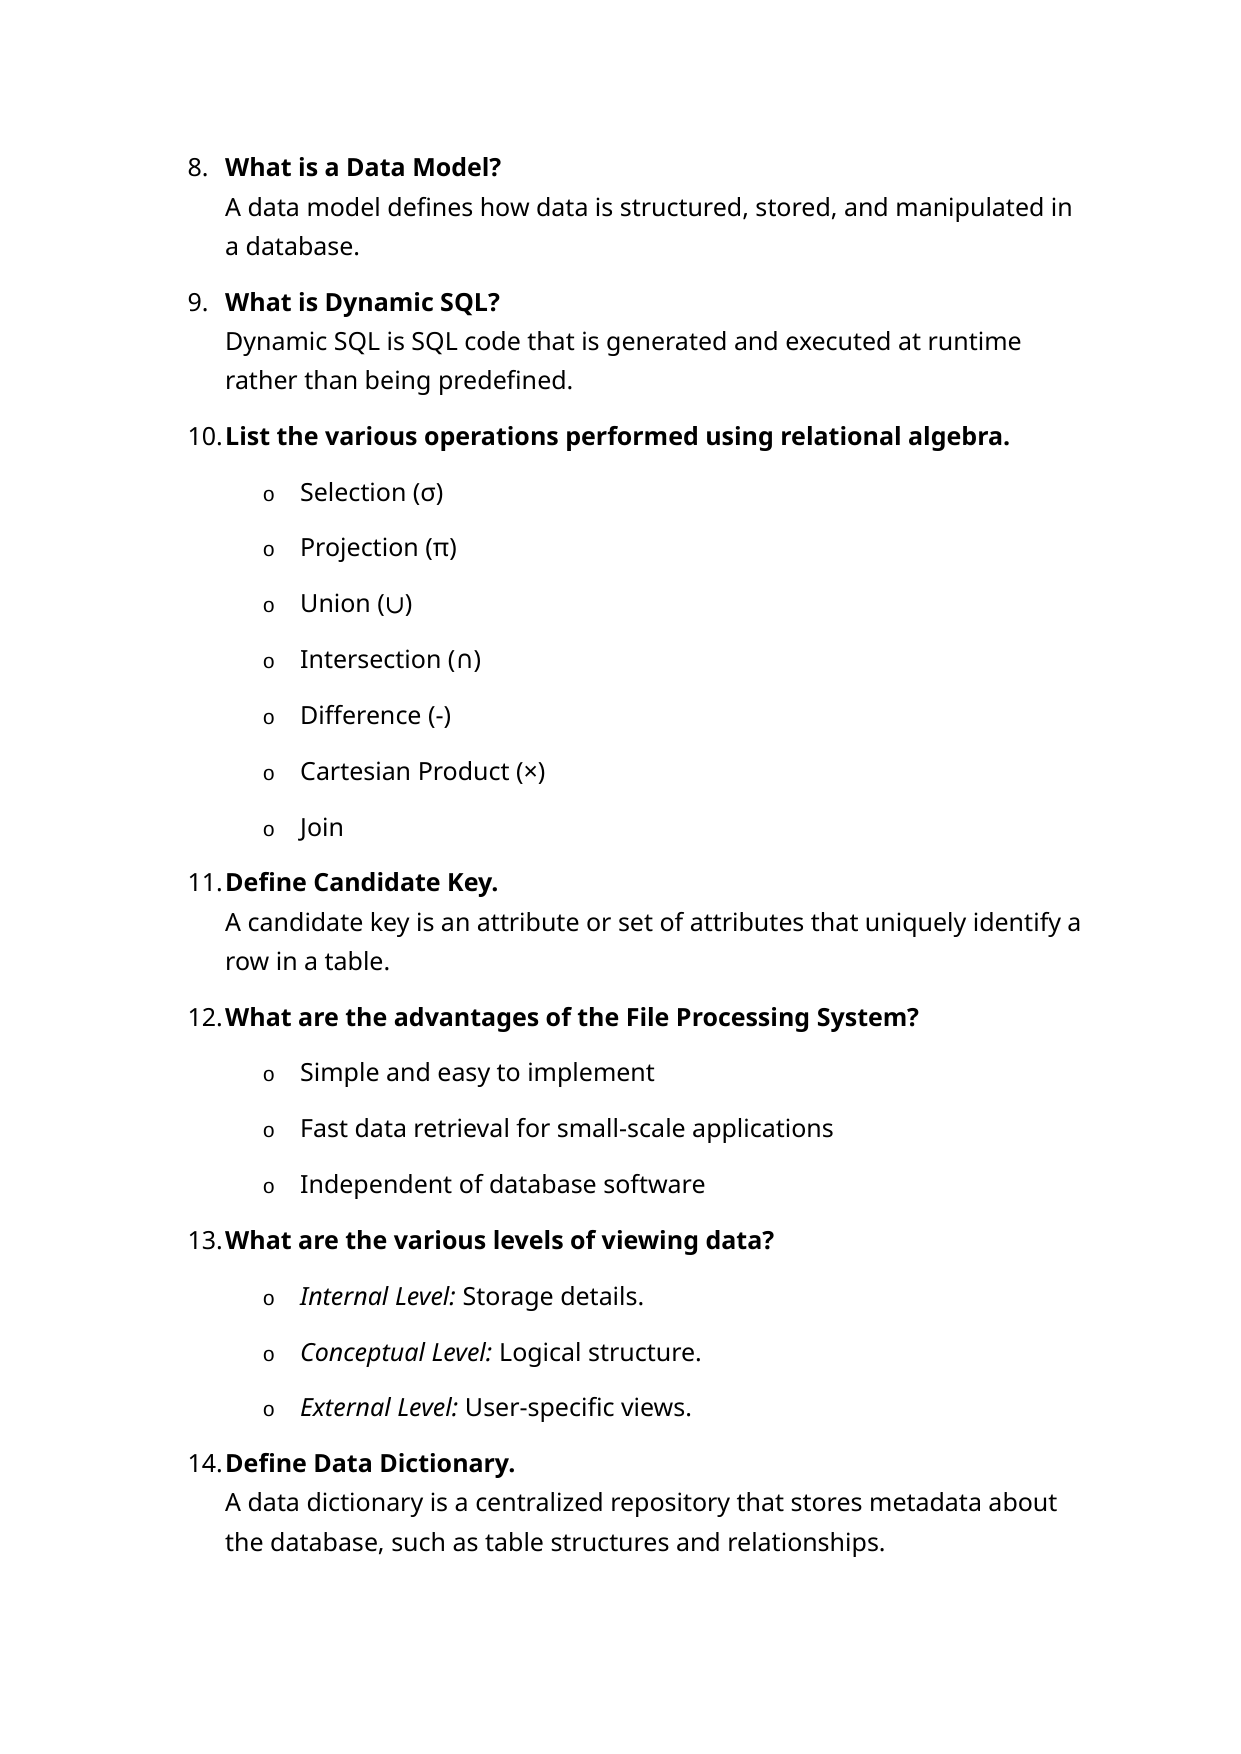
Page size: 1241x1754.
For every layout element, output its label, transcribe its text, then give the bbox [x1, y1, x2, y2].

list Union (∪) [262, 586, 1090, 620]
list External Level: User-specific views. [262, 1390, 1090, 1424]
list Projection (π) [262, 530, 1090, 564]
list Conceptual Level: Logical structure. [262, 1334, 1090, 1368]
list Independent of database software [262, 1167, 1090, 1201]
list Fast data retrieval for small-scale applications [262, 1111, 1090, 1145]
list What is Dynamic SQL? Dynamic SQL is SQL code that is generated and executed at runtime rather than being predefined. [187, 284, 1090, 397]
list Define Candidate Key. A candidate key is an attribute or set of attributes that uniquely identify a row in a table. [187, 865, 1090, 977]
list What are the various levels of viewing data? [187, 1222, 1090, 1257]
list Selection (σ) [262, 474, 1090, 508]
list List the various operations performed using relational algebra. [187, 418, 1090, 452]
list Cartesian Product (×) [262, 753, 1090, 787]
list Intersection (∩) [262, 642, 1090, 676]
list Simple and easy to implement [262, 1055, 1090, 1089]
list Difference (-) [262, 697, 1090, 732]
list Internal Level: Storage details. [262, 1278, 1090, 1312]
list What are the advantages of the File Processing System? [187, 999, 1090, 1033]
list Join [262, 809, 1090, 843]
list What is a Data Model? A data model defines how data is structured, stored, and manipulated in a database. [187, 150, 1090, 262]
list Define Data Dictionary. A data dictionary is a centralized repository that stores metadata about the database, such as table structures and relationships. [187, 1446, 1090, 1558]
